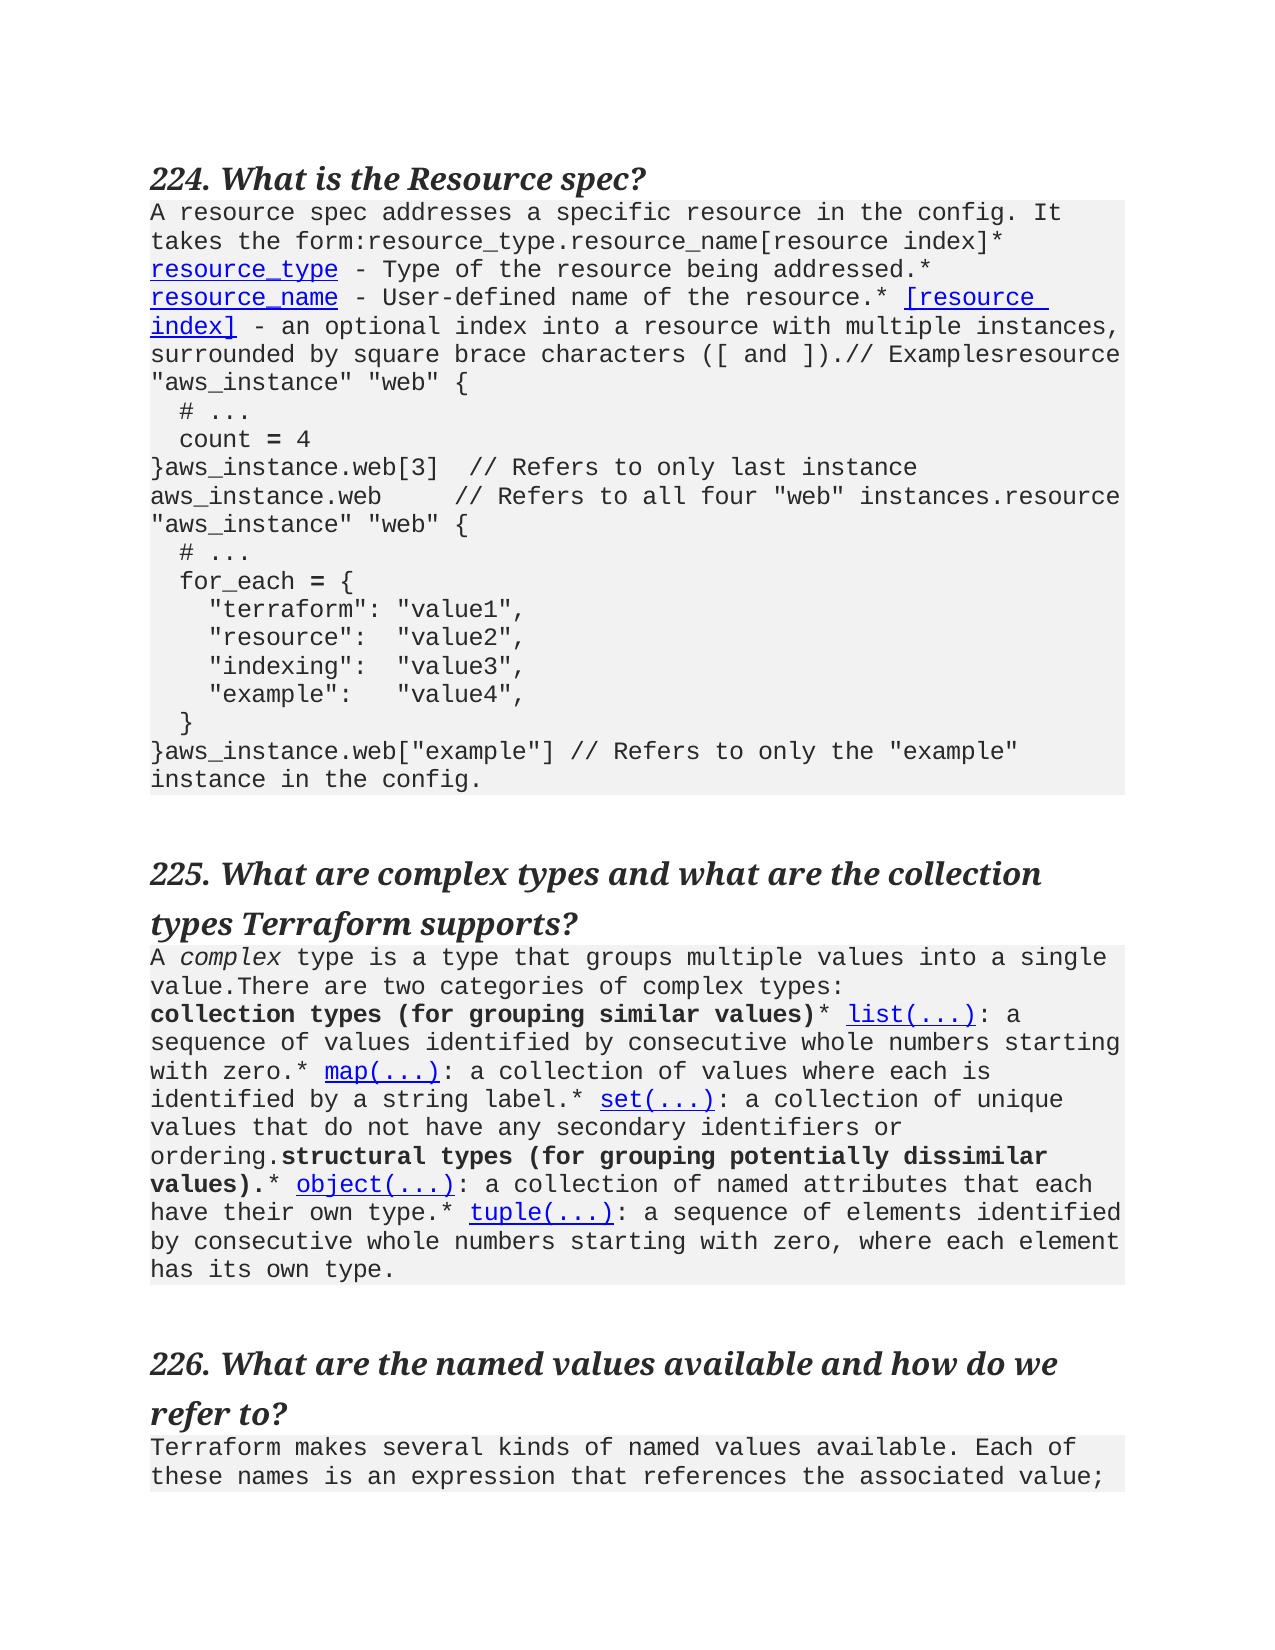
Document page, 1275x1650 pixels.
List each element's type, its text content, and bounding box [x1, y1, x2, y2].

text 225. What are complex types and what are the collection types Terraform supports? [150, 845, 1125, 945]
text A resource spec addresses a specific resource in the config. It takes the form:resource_type.resource_name[resource index]* resource_type - Type of the resource being addressed.* resource_name - User-defined name of the resource.* [resource index] - an optional index into a resource with multiple instances, surrounded by square brace characters ([ and ]).// Examplesresource "aws_instance" "web" { # ... count = 4 }aws_instance.web[3] // Refers to only last instance aws_instance.web // Refers to all four "web" instances.resource "aws_instance" "web" { # ... for_each = { "terraform": "value1", "resource": "value2", "indexing": "value3", "example": "value4", } }aws_instance.web["example"] // Refers to only the "example" instance in the config. [150, 200, 1125, 795]
text 226. What are the named values available and how do we refer to? [150, 1335, 1125, 1435]
text A complex type is a type that groups multiple values into a single value.There are two categories of complex types: collection types (for grouping similar values)* list(...): a sequence of values identified by consecutive whole numbers starting with zero.* map(...): a collection of values where each is identified by a string label.* set(...): a collection of unique values that do not have any secondary identifiers or ordering.structural types (for grouping potentially dissimilar values).* object(...): a collection of named attributes that each have their own type.* tuple(...): a sequence of elements identified by consecutive whole numbers starting with zero, where each element has its own type. [150, 945, 1125, 1285]
text 224. What is the Resource spec? [150, 150, 1125, 200]
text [150, 1435, 1125, 1492]
